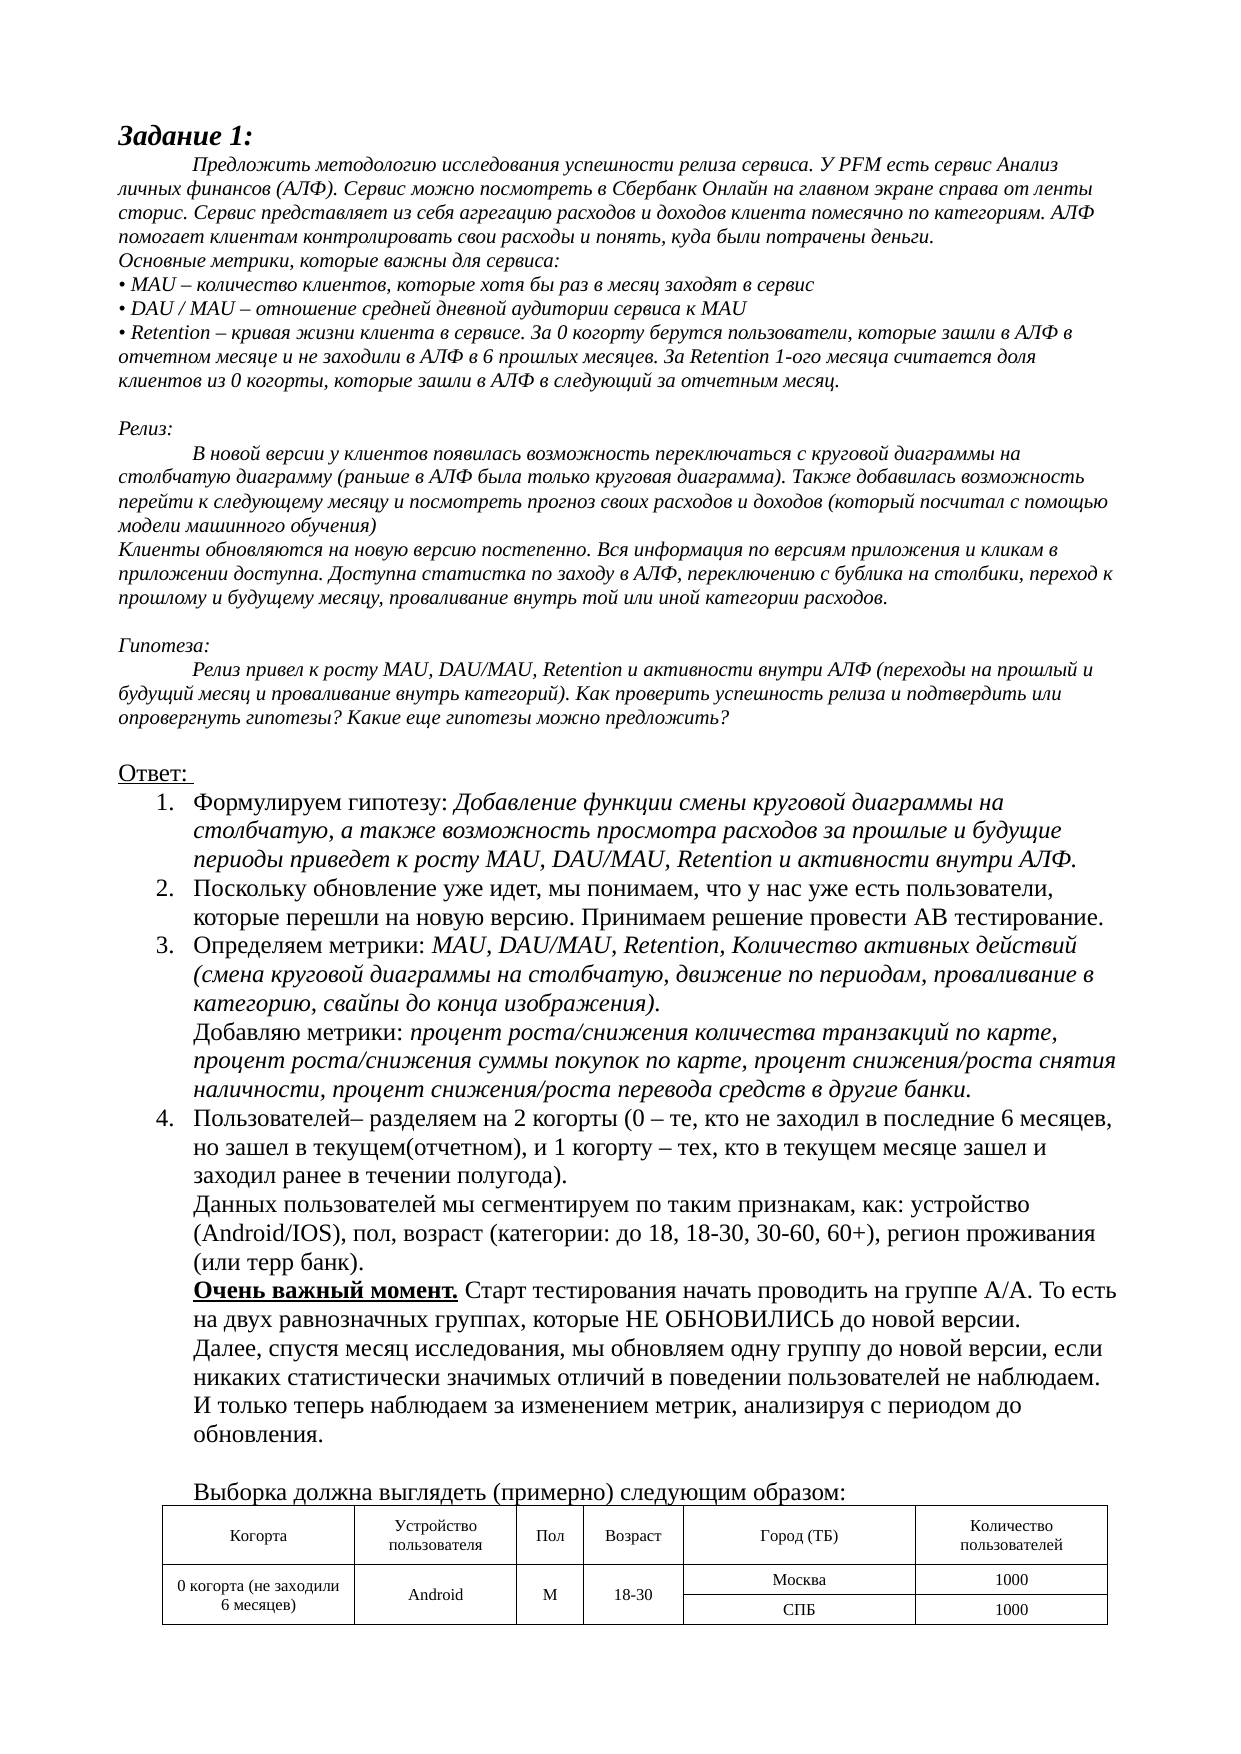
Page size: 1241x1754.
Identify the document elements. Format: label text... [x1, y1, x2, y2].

table_cell 18-30 [584, 1565, 683, 1624]
table_header Город (ТБ) [684, 1506, 915, 1564]
table_cell 1000 [916, 1565, 1107, 1594]
text Гипотеза: Релиз привел к росту MAU, DAU/MAU, Retention и активности внутри АЛФ (переходы на прошлый и будущий месяц и проваливание внутрь категорий). Как проверить успешность релиза и подтвердить или опровергнуть гипотезы? Какие еще гипотезы можно предложить? [118, 609, 1122, 729]
text Релиз: В новой версии у клиентов появилась возможность переключаться с круговой диаграммы на столбчатую диаграмму (раньше в АЛФ была только круговая диаграмма). Также добавилась возможность перейти к следующему месяцу и посмотреть прогноз своих расходов и доходов (который посчитал с помощью модели машинного обучения) Клиенты обновляются на новую версию постепенно. Вся информация по версиям приложения и кликам в приложении доступна. Доступна статистка по заходу в АЛФ, переключению с бублика на столбики, переход к прошлому и будущему месяцу, проваливание внутрь той или иной категории расходов. [118, 392, 1122, 609]
table_cell М [517, 1565, 583, 1624]
text Ответ: [118, 758, 1122, 787]
text Предложить методологию исследования успешности релиза сервиса. У PFM есть сервис Анализ личных финансов (АЛФ). Сервис можно посмотреть в Сбербанк Онлайн на главном экране справа от ленты сторис. Сервис представляет из себя агрегацию расходов и доходов клиента помесячно по категориям. АЛФ помогает клиентам контролировать свои расходы и понять, куда были потрачены деньги. Основные метрики, которые важны для сервиса: • MAU – количество клиентов, которые хотя бы раз в месяц заходят в сервис • DAU / MAU – отношение средней дневной аудитории сервиса к MAU • Retention – кривая жизни клиента в сервисе. За 0 когорту берутся пользователи, которые зашли в АЛФ в отчетном месяце и не заходили в АЛФ в 6 прошлых месяцев. За Retention 1-ого месяца считается доля клиентов из 0 когорты, которые зашли в АЛФ в следующий за отчетным месяц. [118, 152, 1122, 392]
list Определяем метрики: MAU, DAU/MAU, Retention, Количество активных действий (смена круговой диаграммы на столбчатую, движение по периодам, проваливание в категорию, свайпы до конца изображения). [156, 930, 1122, 1017]
list Поскольку обновление уже идет, мы понимаем, что у нас уже есть пользователи, которые перешли на новую версию. Принимаем решение провести AB тестирование. [156, 873, 1122, 930]
table_cell Москва [684, 1565, 915, 1594]
list Данных пользователей мы сегментируем по таким признакам, как: устройство (Android/IOS), пол, возраст (категории: до 18, 18-30, 30-60, 60+), регион проживания (или терр банк). [193, 1189, 1122, 1275]
table_header Возраст [584, 1506, 683, 1564]
list Пользователей– разделяем на 2 когорты (0 – те, кто не заходил в последние 6 месяцев, но зашел в текущем(отчетном), и 1 когорту – тех, кто в текущем месяце зашел и заходил ранее в течении полугода). [156, 1103, 1122, 1189]
list Выборка должна выглядеть (примерно) следующим образом: [193, 1477, 1122, 1505]
table_header Устройство пользователя [355, 1506, 516, 1564]
table_header Пол [517, 1506, 583, 1564]
table_header Количество пользователей [916, 1506, 1107, 1564]
table_cell Android [355, 1565, 516, 1624]
list Далее, спустя месяц исследования, мы обновляем одну группу до новой версии, если никаких статистически значимых отличий в поведении пользователей не наблюдаем. И только теперь наблюдаем за изменением метрик, анализируя с периодом до обновления. [193, 1333, 1122, 1448]
table_cell 0 когорта (не заходили 6 месяцев) [163, 1565, 354, 1624]
table_header Когорта [163, 1506, 354, 1564]
list Очень важный момент. Старт тестирования начать проводить на группе А/А. То есть на двух равнозначных группах, которые НЕ ОБНОВИЛИСЬ до новой версии. [193, 1275, 1122, 1333]
list Формулируем гипотезу: Добавление функции смены круговой диаграммы на столбчатую, а также возможность просмотра расходов за прошлые и будущие периоды приведет к росту MAU, DAU/MAU, Retention и активности внутри АЛФ. [156, 787, 1122, 873]
text Задание 1: [118, 118, 1122, 152]
table_cell СПБ [684, 1595, 915, 1624]
table_cell 1000 [916, 1595, 1107, 1624]
list Добавляю метрики: процент роста/снижения количества транзакций по карте, процент роста/снижения суммы покупок по карте, процент снижения/роста снятия наличности, процент снижения/роста перевода средств в другие банки. [193, 1017, 1122, 1103]
